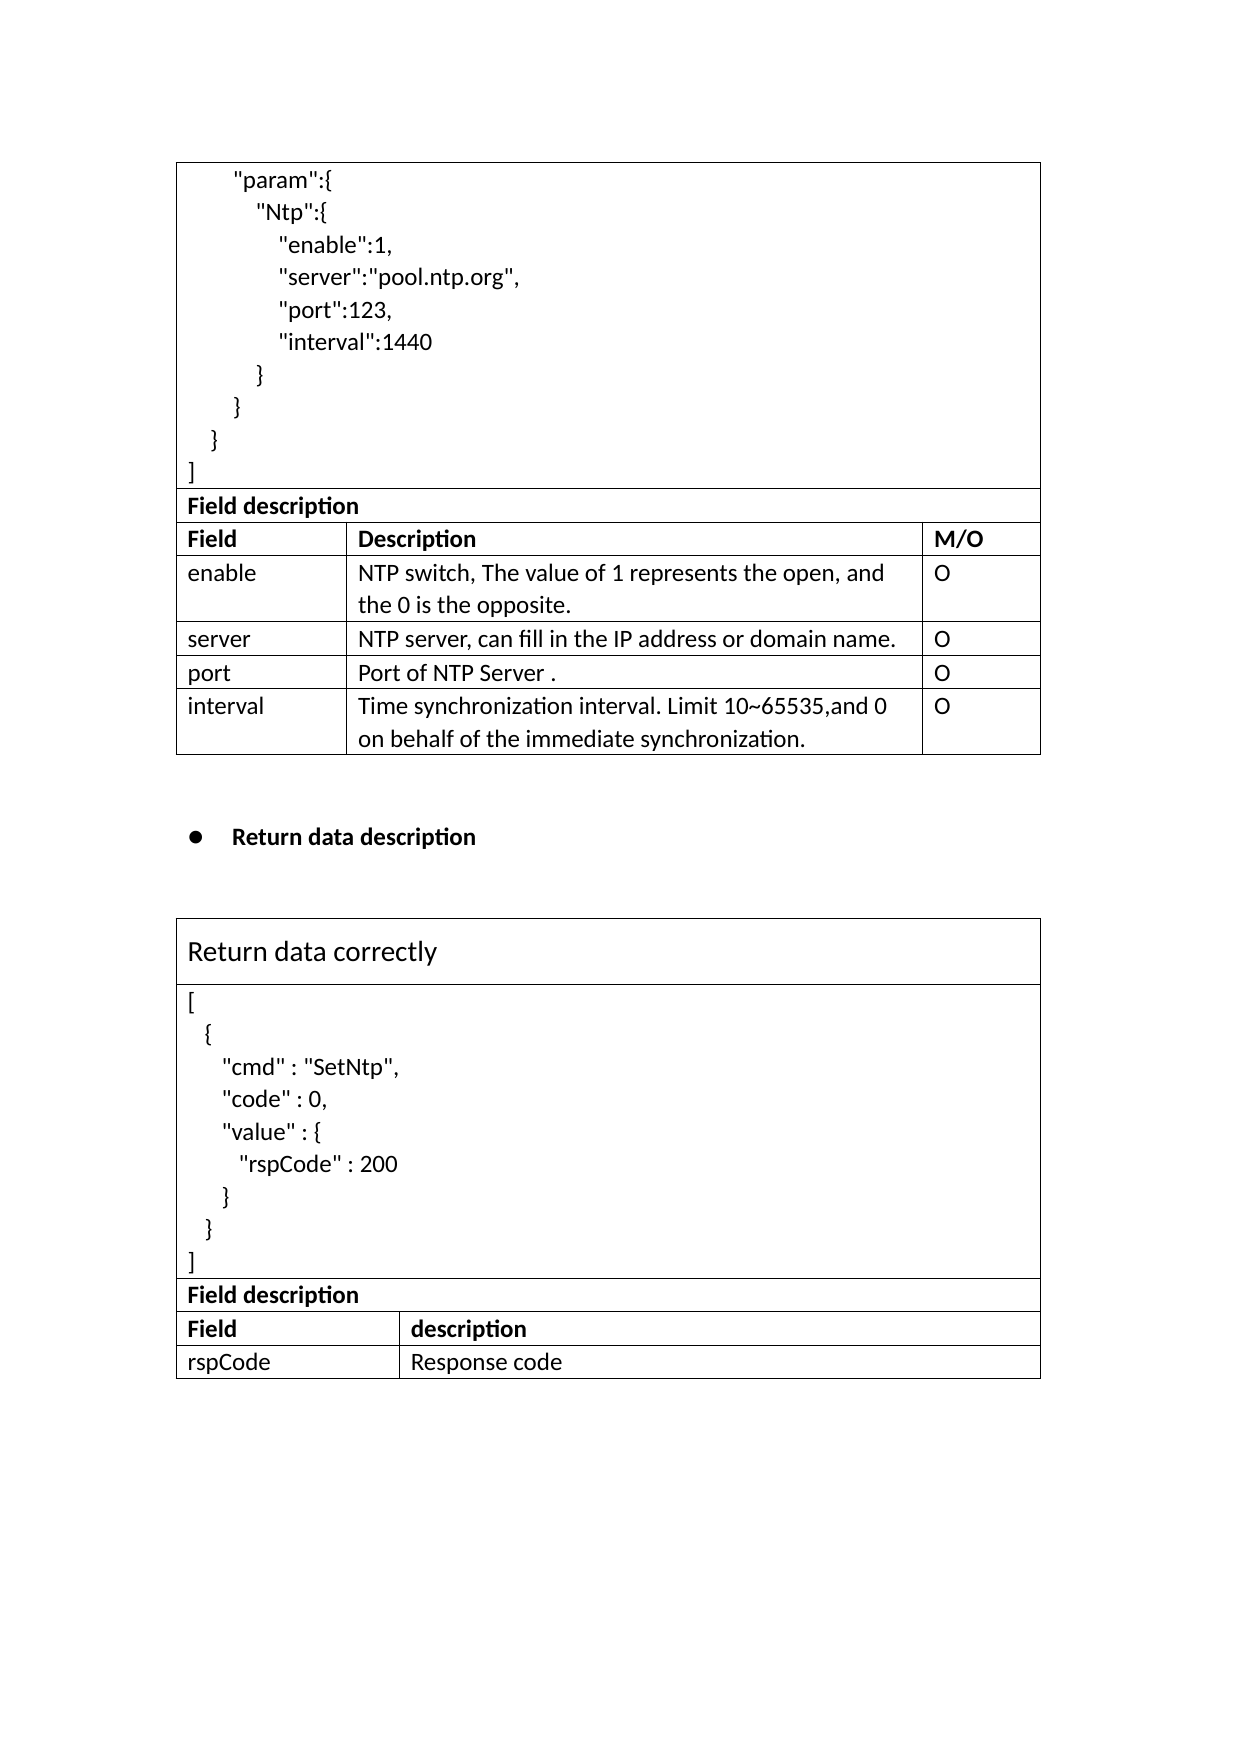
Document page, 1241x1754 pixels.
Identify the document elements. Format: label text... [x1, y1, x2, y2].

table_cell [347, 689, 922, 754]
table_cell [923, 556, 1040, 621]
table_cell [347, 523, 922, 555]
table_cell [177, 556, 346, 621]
list Return data description [187, 820, 1053, 853]
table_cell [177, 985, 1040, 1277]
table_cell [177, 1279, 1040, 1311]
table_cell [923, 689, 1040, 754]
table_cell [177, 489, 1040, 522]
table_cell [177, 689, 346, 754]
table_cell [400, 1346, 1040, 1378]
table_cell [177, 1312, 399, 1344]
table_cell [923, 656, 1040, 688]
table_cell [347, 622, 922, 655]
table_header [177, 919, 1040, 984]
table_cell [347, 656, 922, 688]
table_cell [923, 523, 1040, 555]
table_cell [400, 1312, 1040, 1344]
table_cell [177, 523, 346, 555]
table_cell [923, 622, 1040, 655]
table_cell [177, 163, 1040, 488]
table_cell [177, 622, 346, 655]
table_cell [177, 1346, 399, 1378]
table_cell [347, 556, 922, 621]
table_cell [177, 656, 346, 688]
